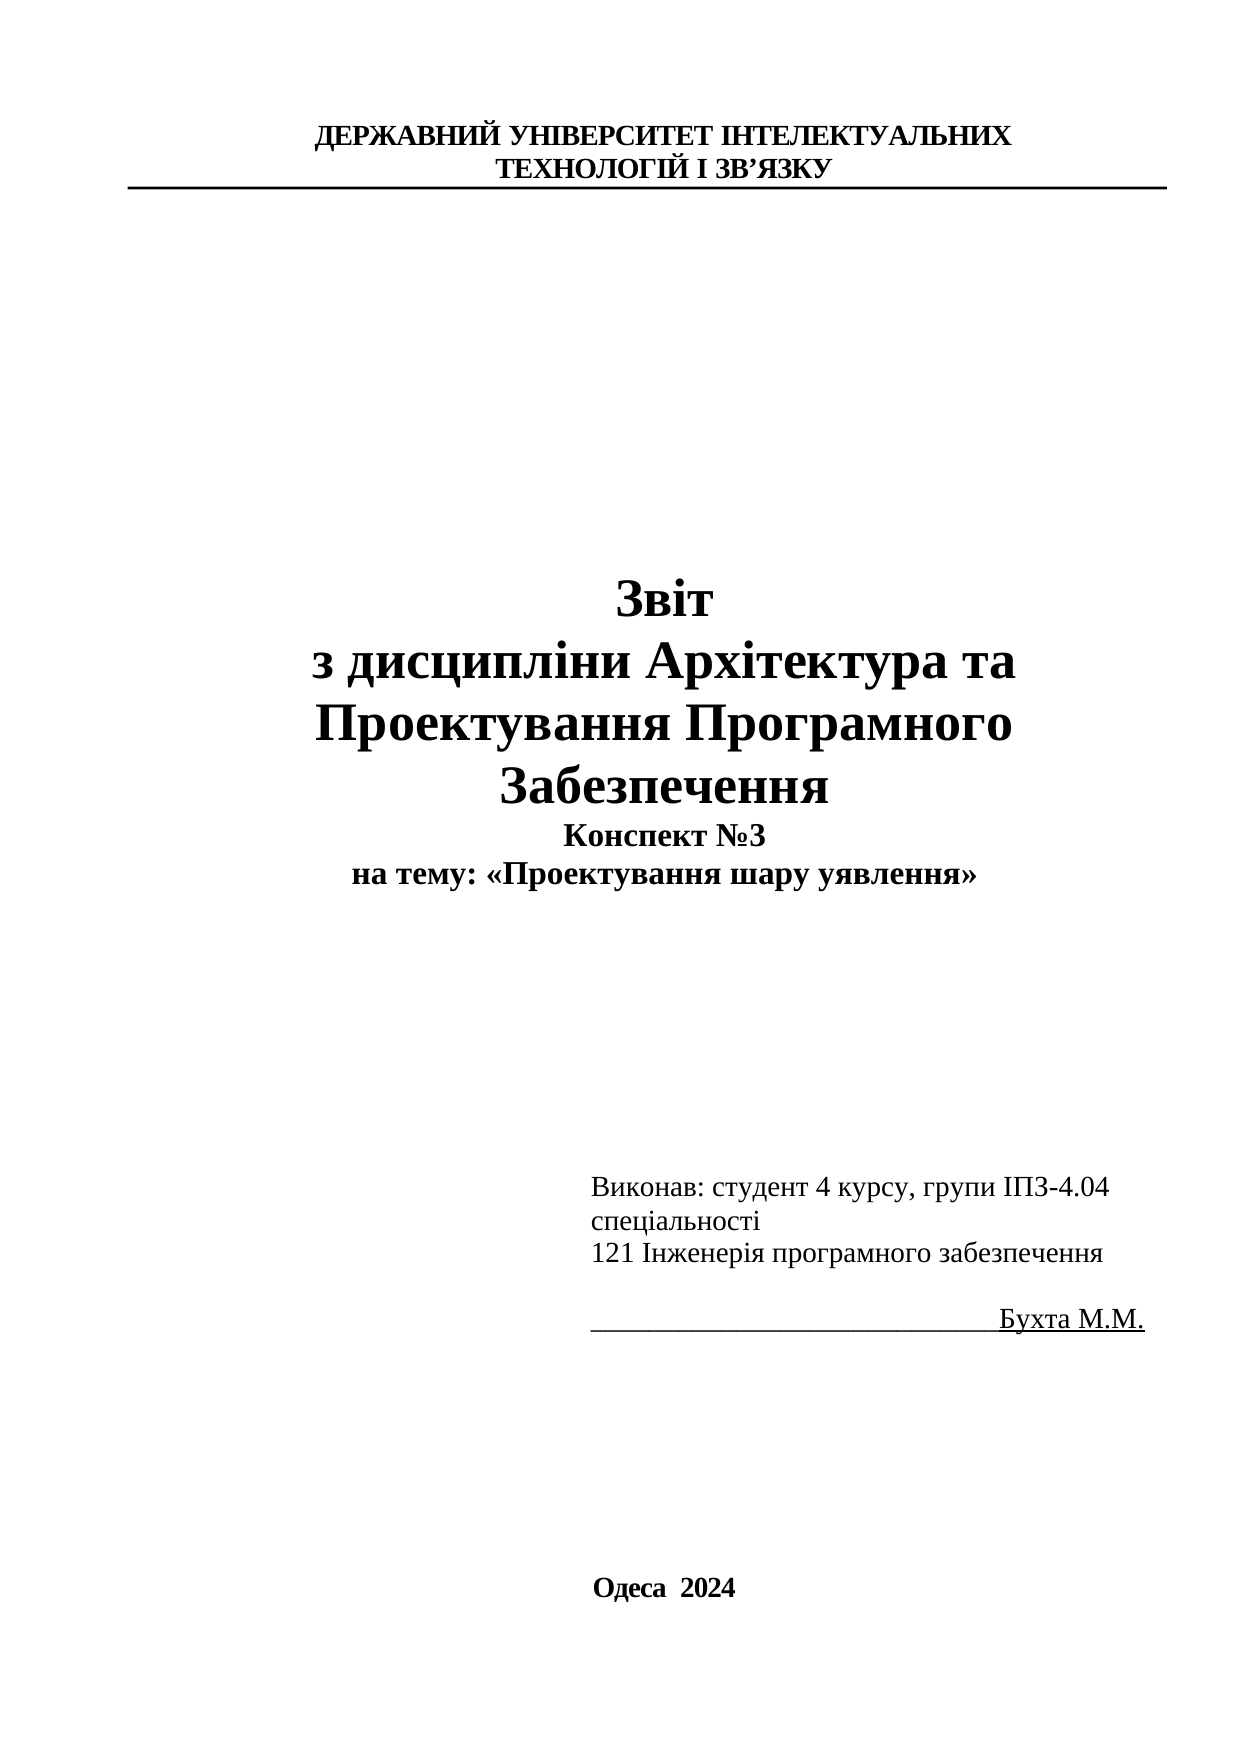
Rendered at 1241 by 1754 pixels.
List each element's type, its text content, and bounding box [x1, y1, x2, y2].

text Одеса 2024 [177, 1570, 1152, 1604]
text ____________________________Бухта М.М. [591, 1302, 1152, 1335]
text на тему: «Проектування шару уявлення» [177, 853, 1152, 892]
text ТЕХНОЛОГІЙ І ЗВ’ЯЗКУ [177, 152, 1152, 185]
text ДЕРЖАВНИЙ УНІВЕРСИТЕТ ІНТЕЛЕКТУАЛЬНИХ [177, 118, 1152, 152]
text 121 Інженерія програмного забезпечення [591, 1237, 1152, 1269]
text Звіт [177, 566, 1152, 628]
text з дисципліни Архітектура та Проектування Програмного Забезпечення [177, 628, 1152, 815]
text Конспект №3 [177, 815, 1152, 853]
text Виконав: студент 4 курсу, групи ІПЗ-4.04 спеціальності [591, 1169, 1152, 1237]
